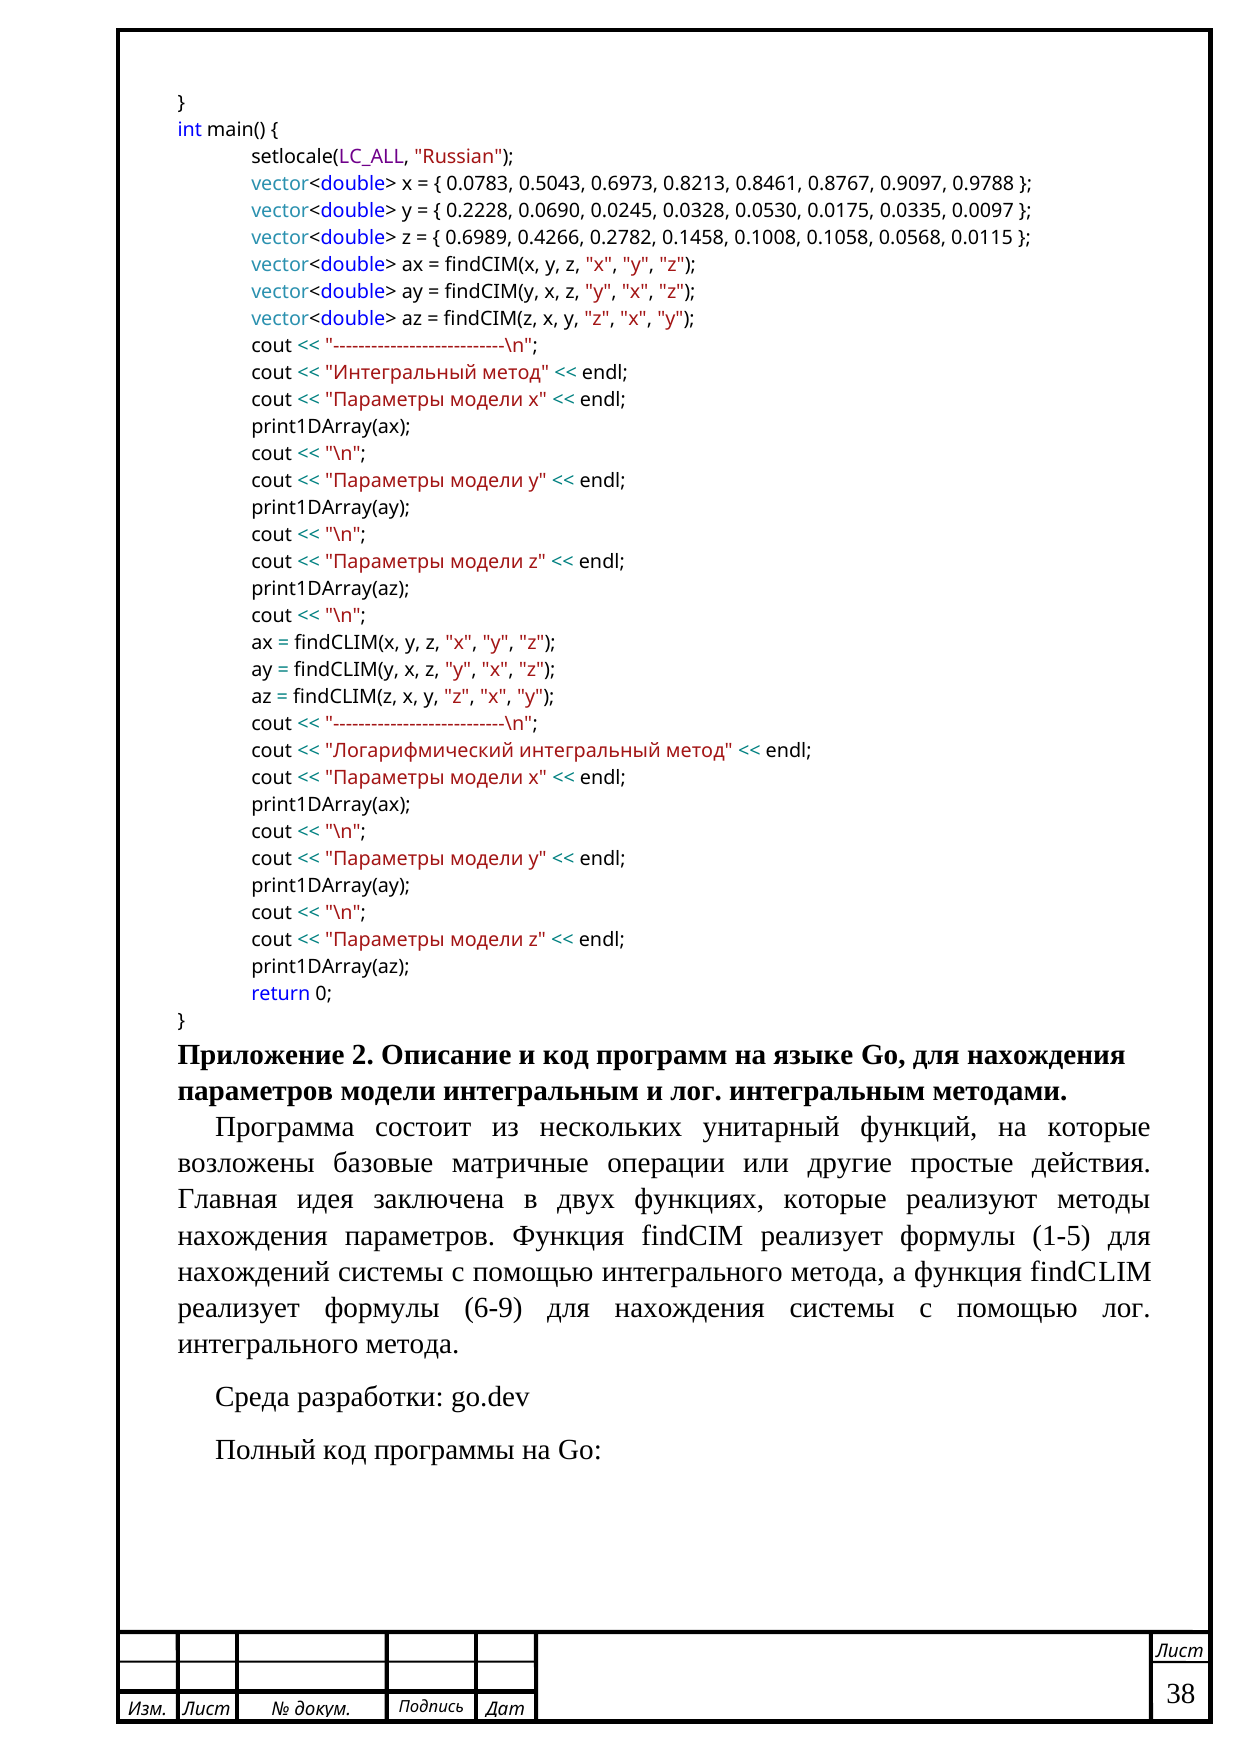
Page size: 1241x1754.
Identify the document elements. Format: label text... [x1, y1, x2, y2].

text cout << "---------------------------\n"; [177, 709, 1152, 736]
text vector<double> y = { 0.2228, 0.0690, 0.0245, 0.0328, 0.0530, 0.0175, 0.0335, 0.0097 }; [177, 197, 1152, 223]
text cout << "Параметры модели x" << endl; [177, 385, 1152, 412]
text cout << "\n"; [177, 520, 1152, 547]
text vector<double> az = findCIM(z, x, y, "z", "x", "y"); [177, 304, 1152, 331]
text print1DArray(ax); [177, 790, 1152, 817]
text Программа состоит из нескольких унитарный функций, на которые возложены базовые матричные операции или другие простые действия. Главная идея заключена в двух функциях, которые реализуют методы нахождения параметров. Функция findCIM реализует формулы (1-5) для нахождений системы с помощью интегрального метода, а функция findCLIM реализует формулы (6-9) для нахождения системы с помощью лог. интегрального метода. [177, 1109, 1152, 1360]
text cout << "---------------------------\n"; [177, 331, 1152, 358]
text cout << "\n"; [177, 439, 1152, 466]
text cout << "Интегральный метод" << endl; [177, 358, 1152, 385]
text print1DArray(az); [177, 574, 1152, 601]
text ay = findCLIM(y, x, z, "y", "x", "z"); [177, 655, 1152, 682]
text print1DArray(az); [177, 952, 1152, 979]
text int main() { [177, 116, 1152, 143]
subtitle Приложение 2. Описание и код программ на языке Go, для нахождения параметров модели интегральным и лог. интегральным методами. [177, 1037, 1152, 1107]
text az = findCLIM(z, x, y, "z", "x", "y"); [177, 682, 1152, 709]
text cout << "Параметры модели x" << endl; [177, 763, 1152, 790]
text cout << "\n"; [177, 601, 1152, 628]
text vector<double> ax = findCIM(x, y, z, "x", "y", "z"); [177, 251, 1152, 277]
text cout << "\n"; [177, 817, 1152, 844]
text cout << "Параметры модели z" << endl; [177, 547, 1152, 574]
text Полный код программы на Go: [177, 1432, 1152, 1465]
text vector<double> z = { 0.6989, 0.4266, 0.2782, 0.1458, 0.1008, 0.1058, 0.0568, 0.0115 }; [177, 223, 1152, 251]
text cout << "Параметры модели y" << endl; [177, 466, 1152, 493]
text vector<double> ay = findCIM(y, x, z, "y", "x", "z"); [177, 277, 1152, 304]
text cout << "\n"; [177, 898, 1152, 925]
text cout << "Параметры модели z" << endl; [177, 925, 1152, 952]
text cout << "Логарифмический интегральный метод" << endl; [177, 736, 1152, 763]
text } [177, 89, 1152, 116]
text cout << "Параметры модели y" << endl; [177, 844, 1152, 871]
text Среда разработки: go.dev [177, 1379, 1152, 1413]
text print1DArray(ay); [177, 493, 1152, 520]
text return 0; [177, 979, 1152, 1006]
text print1DArray(ay); [177, 871, 1152, 898]
text setlocale(LC_ALL, "Russian"); [177, 143, 1152, 169]
text vector<double> x = { 0.0783, 0.5043, 0.6973, 0.8213, 0.8461, 0.8767, 0.9097, 0.9788 }; [177, 169, 1152, 197]
text ax = findCLIM(x, y, z, "x", "y", "z"); [177, 628, 1152, 655]
text print1DArray(ax); [177, 412, 1152, 439]
text } [177, 1006, 1152, 1033]
